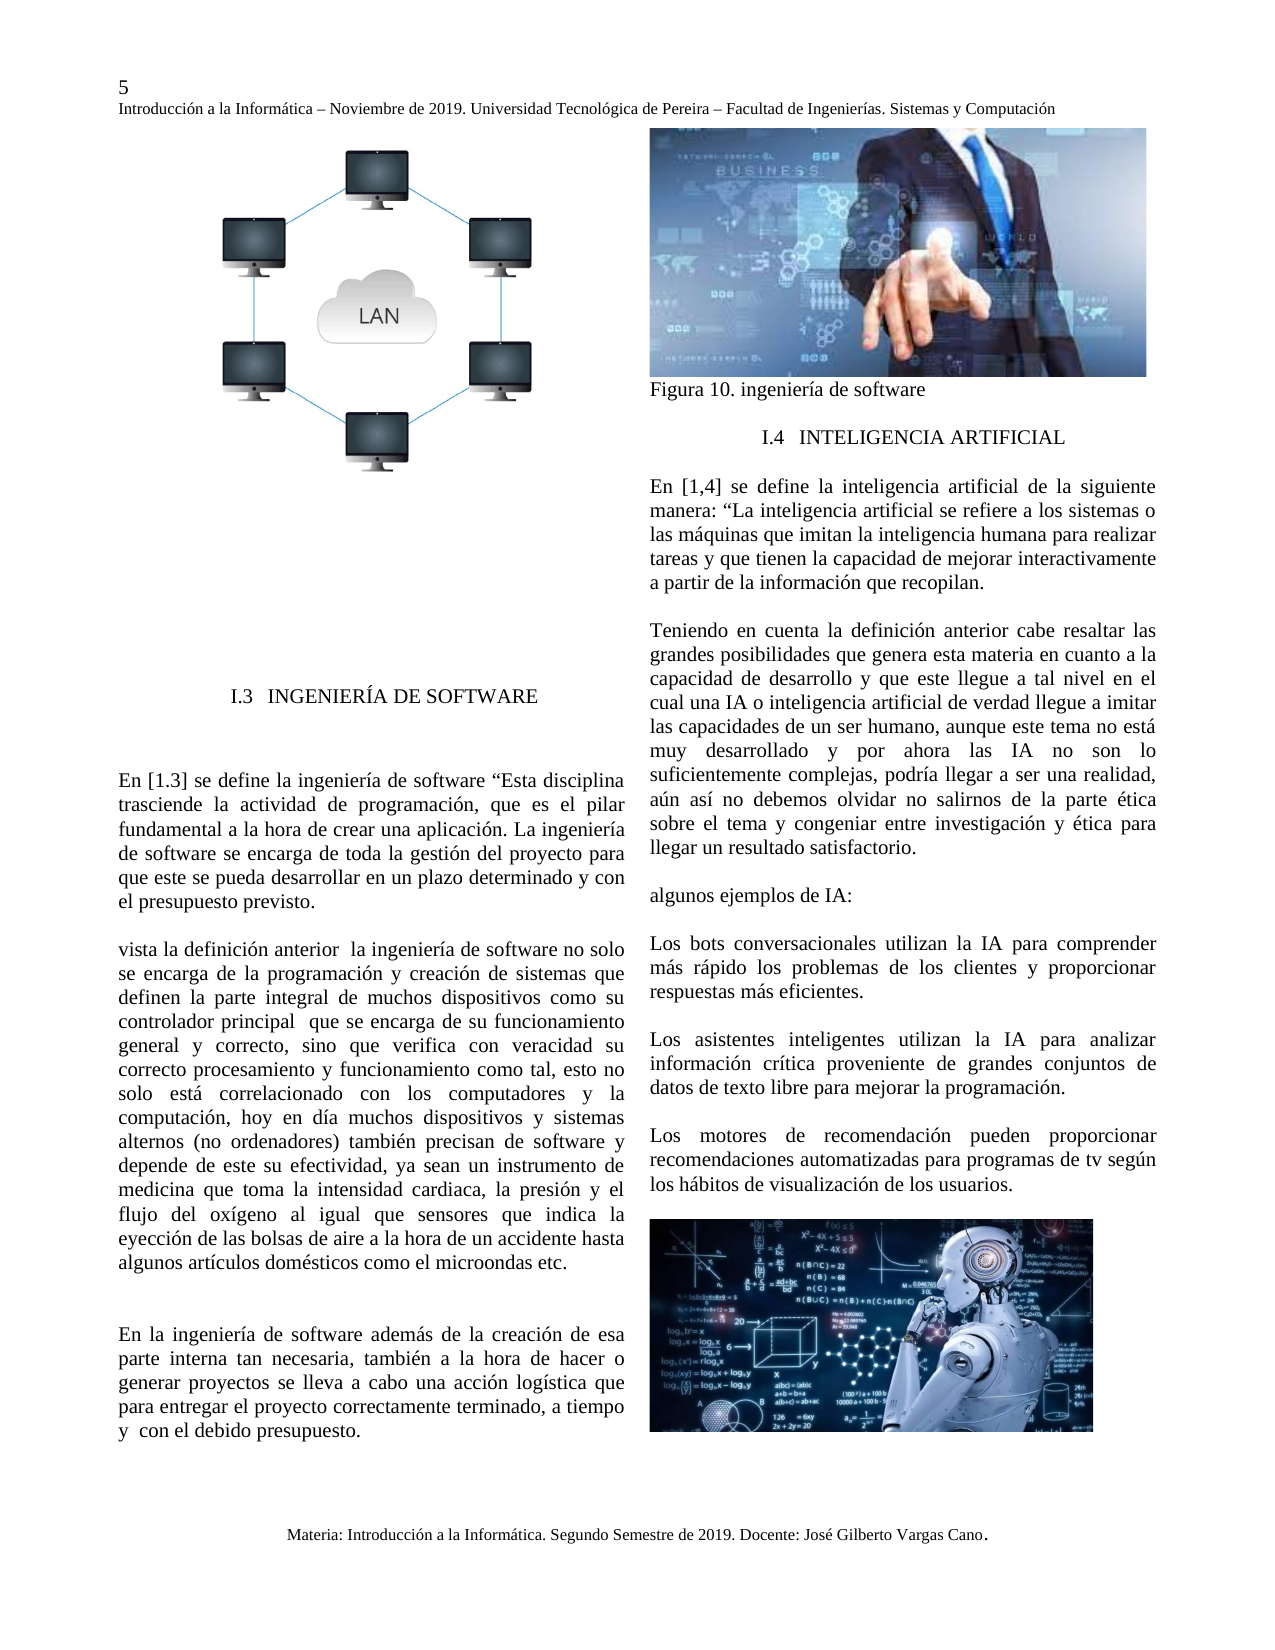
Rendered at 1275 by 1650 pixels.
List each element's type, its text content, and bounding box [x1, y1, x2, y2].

text En [1,4] se define la inteligencia artificial de la siguiente manera: “La inteligencia artificial se refiere a los sistemas o las máquinas que imitan la inteligencia humana para realizar tareas y que tienen la capacidad de mejorar interactivamente a partir de la información que recopilan. [649, 474, 1157, 594]
text En la ingeniería de software además de la creación de esa parte interna tan necesaria, también a la hora de hacer o generar proyectos se lleva a cabo una acción logística que para entregar el proyecto correctamente terminado, a tiempo y con el debido presupuesto. [118, 1322, 625, 1442]
text En [1.3] se define la ingeniería de software “Esta disciplina trasciende la actividad de programación, que es el pilar fundamental a la hora de crear una aplicación. La ingeniería de software se encarga de toda la gestión del proyecto para que este se pueda desarrollar en un plazo determinado y con el presupuesto previsto. [118, 768, 625, 913]
text vista la definición anterior la ingeniería de software no solo se encarga de la programación y creación de sistemas que definen la parte integral de muchos dispositivos como su controlador principal que se encarga de su funcionamiento general y correcto, sino que verifica con veracidad su correcto procesamiento y funcionamiento como tal, esto no solo está correlacionado con los computadores y la computación, hoy en día muchos dispositivos y sistemas alternos (no ordenadores) también precisan de software y depende de este su efectividad, ya sean un instrumento de medicina que toma la intensidad cardiaca, la presión y el flujo del oxígeno al igual que sensores que indica la eyección de las bolsas de aire a la hora de un accidente hasta algunos artículos domésticos como el microondas etc. [118, 937, 625, 1274]
picture [649, 1219, 1094, 1432]
text algunos ejemplos de IA: [649, 883, 1157, 907]
text Teniendo en cuenta la definición anterior cabe resaltar las grandes posibilidades que genera esta materia en cuanto a la capacidad de desarrollo y que este llegue a tal nivel en el cual una IA o inteligencia artificial de verdad llegue a imitar las capacidades de un ser humano, aunque este tema no está muy desarrollado y por ahora las IA no son lo suficientemente complejas, podría llegar a ser una realidad, aún así no debemos olvidar no salirnos de la parte ética sobre el tema y congeniar entre investigación y ética para llegar un resultado satisfactorio. [649, 618, 1157, 859]
text Los bots conversacionales utilizan la IA para comprender más rápido los problemas de los clientes y proporcionar respuestas más eficientes. [649, 931, 1157, 1003]
list INGENIERÍA DE SOFTWARE [230, 684, 625, 708]
text Los asistentes inteligentes utilizan la IA para analizar información crítica proveniente de grandes conjuntos de datos de texto libre para mejorar la programación. [649, 1027, 1157, 1099]
text Los motores de recomendación pueden proporcionar recomendaciones automatizadas para programas de tv según los hábitos de visualización de los usuarios. [649, 1123, 1157, 1196]
text Figura 10. ingeniería de software [649, 377, 1157, 401]
list INTELIGENCIA ARTIFICIAL [762, 425, 1157, 449]
picture [649, 128, 1147, 377]
picture [118, 128, 638, 489]
